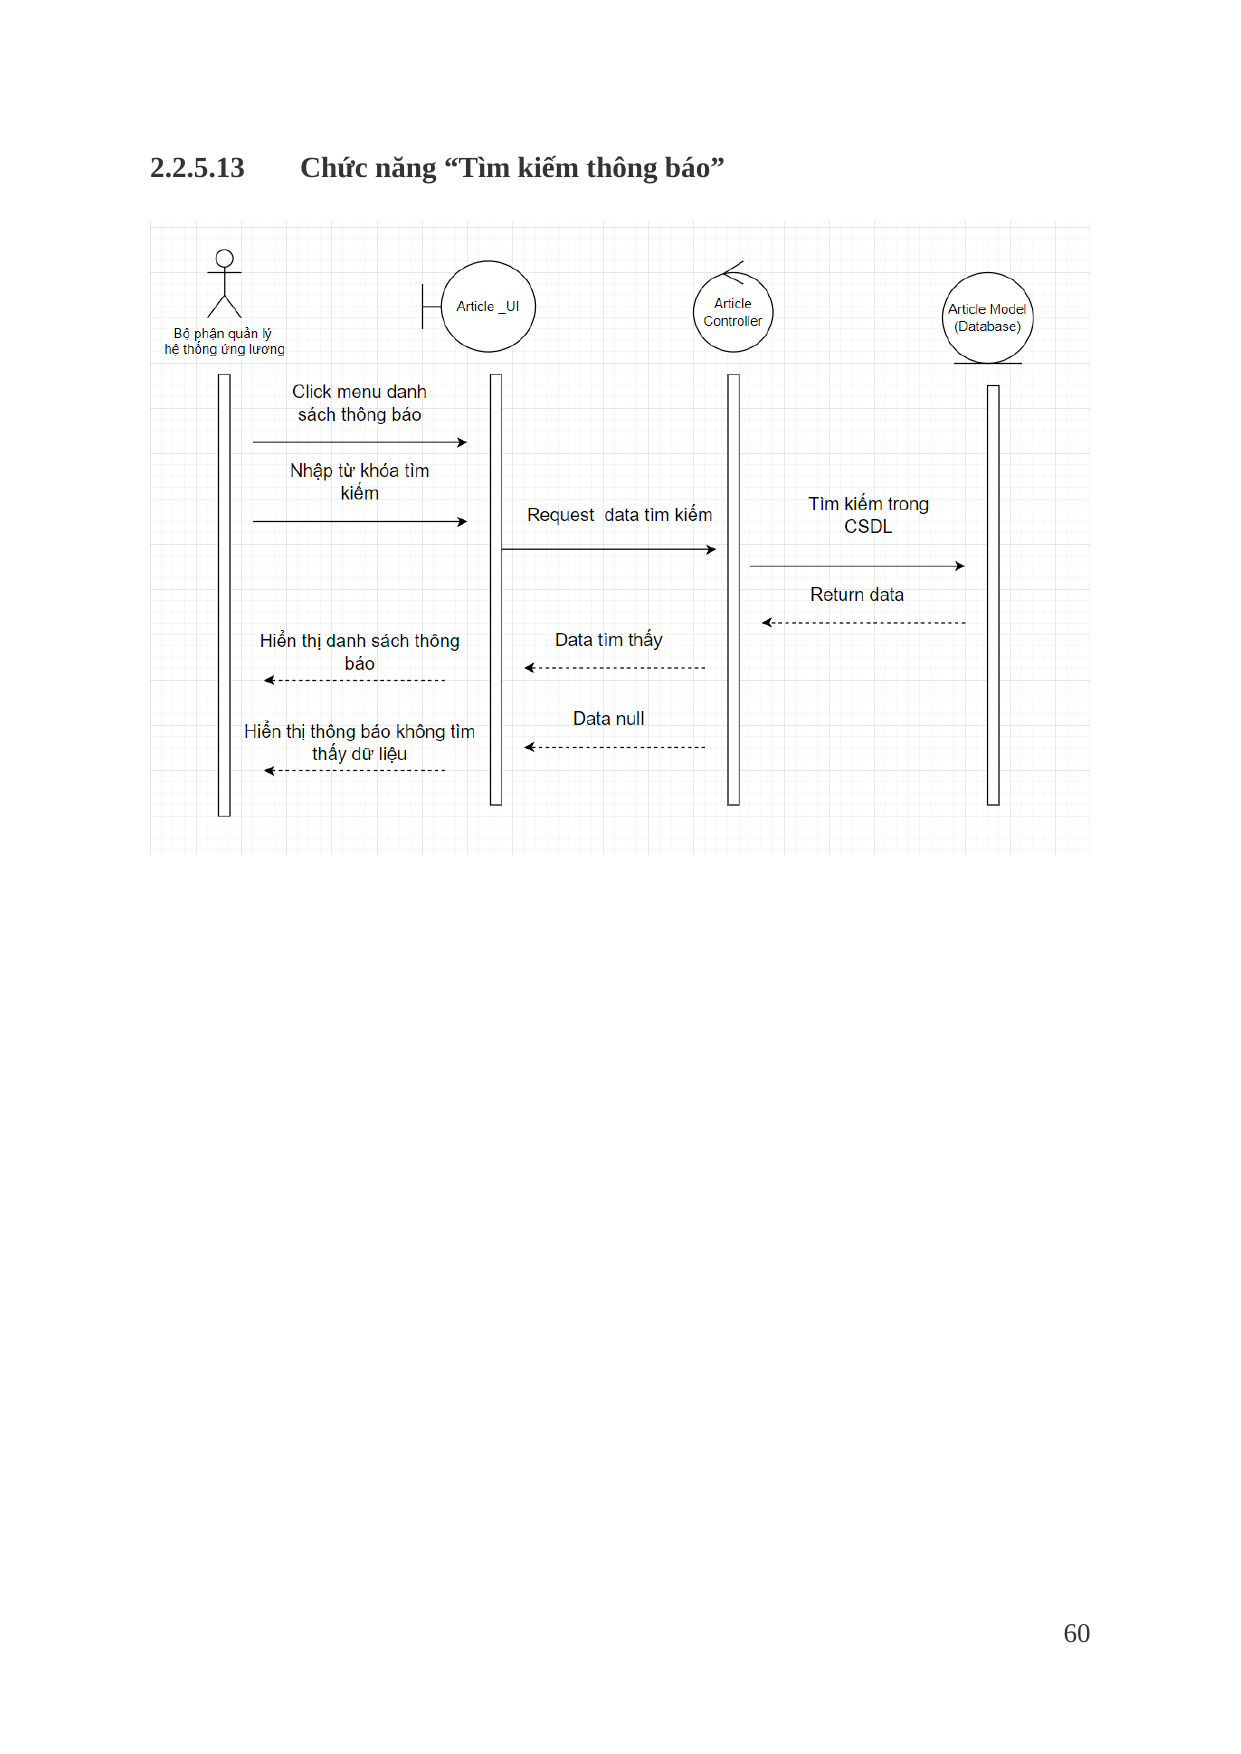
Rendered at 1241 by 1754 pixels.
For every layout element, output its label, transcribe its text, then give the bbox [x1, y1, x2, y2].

subtitle Chức năng “Tìm kiếm thông báo” [150, 150, 1090, 183]
picture [150, 221, 1091, 855]
